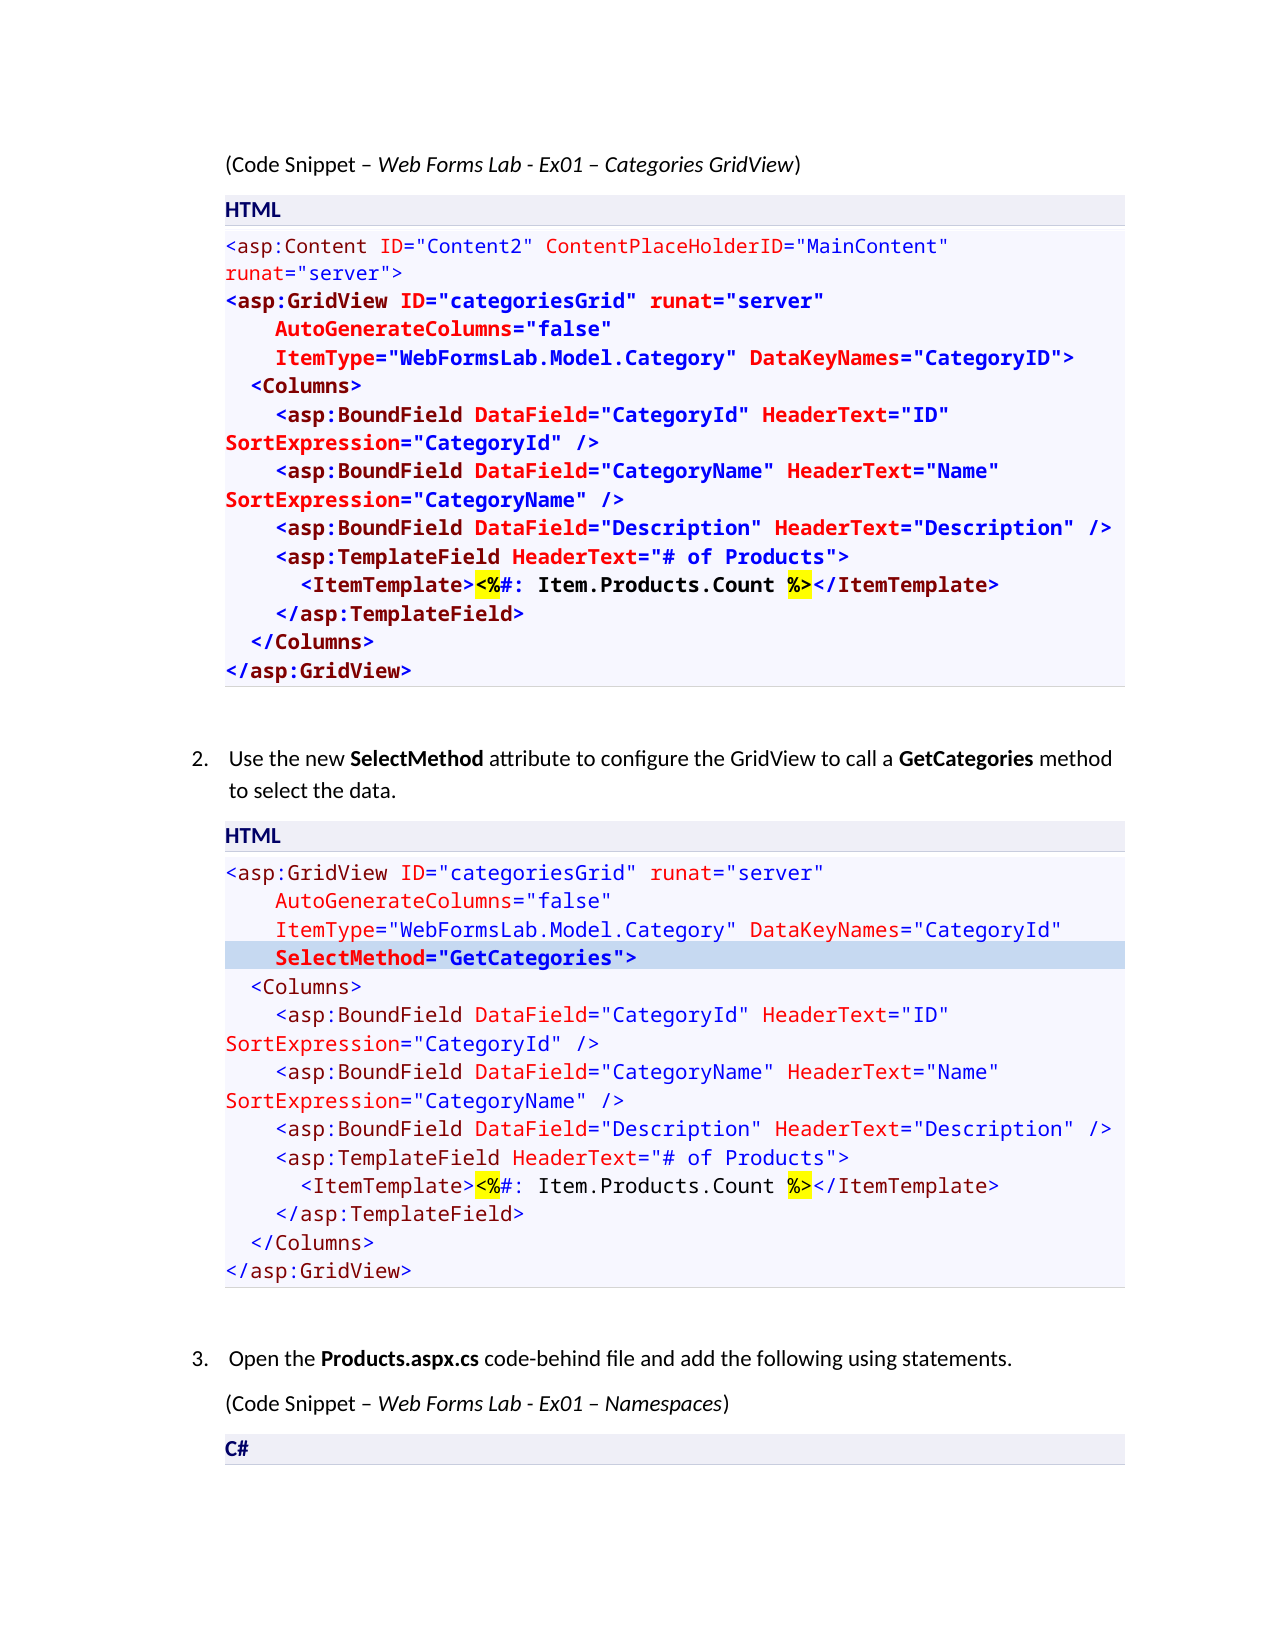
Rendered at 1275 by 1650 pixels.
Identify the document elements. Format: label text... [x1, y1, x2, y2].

text </Columns> [225, 625, 1125, 653]
text </asp:TemplateField> [225, 1197, 1125, 1225]
text <ItemTemplate><%#: Item.Products.Count %></ItemTemplate> [225, 568, 1125, 596]
text <asp:BoundField DataField="CategoryId" HeaderText="ID" SortExpression="CategoryId" /> [225, 397, 1125, 454]
text </Columns> [225, 1225, 1125, 1254]
text <Columns> [225, 369, 1125, 397]
text <asp:BoundField DataField="CategoryName" HeaderText="Name" SortExpression="CategoryName" /> [225, 1055, 1125, 1112]
text ItemType="WebFormsLab.Model.Category" DataKeyNames="CategoryId" [225, 912, 1125, 941]
text <asp:BoundField DataField="Description" HeaderText="Description" /> [225, 1112, 1125, 1140]
text C# [225, 1434, 1125, 1464]
text SelectMethod="GetCategories"> [225, 941, 1125, 969]
text </asp:TemplateField> [225, 596, 1125, 625]
text <asp:BoundField DataField="CategoryName" HeaderText="Name" SortExpression="CategoryName" /> [225, 454, 1125, 511]
text HTML [225, 821, 1125, 851]
text <Columns> [225, 969, 1125, 998]
text <asp:BoundField DataField="CategoryId" HeaderText="ID" SortExpression="CategoryId" /> [225, 998, 1125, 1055]
text <asp:GridView ID="categoriesGrid" runat="server" [225, 283, 1125, 312]
text <ItemTemplate><%#: Item.Products.Count %></ItemTemplate> [225, 1168, 1125, 1197]
text HTML [225, 195, 1125, 225]
text </asp:GridView> [225, 653, 1125, 686]
text AutoGenerateColumns="false" [225, 884, 1125, 912]
text (Code Snippet – Web Forms Lab - Ex01 – Namespaces) [225, 1389, 1125, 1417]
text (Code Snippet – Web Forms Lab - Ex01 – Categories GridView) [225, 150, 1125, 178]
text AutoGenerateColumns="false" [225, 312, 1125, 340]
text </asp:GridView> [225, 1254, 1125, 1287]
list ItemType="WebFormsLab.Model.Category" DataKeyNames="CategoryID"> [225, 340, 1125, 369]
text <asp:TemplateField HeaderText="# of Products"> [225, 1140, 1125, 1168]
text <asp:BoundField DataField="Description" HeaderText="Description" /> [225, 511, 1125, 539]
text <asp:TemplateField HeaderText="# of Products"> [225, 539, 1125, 568]
list Use the new SelectMethod attribute to configure the GridView to call a GetCategories method to select the data. [191, 744, 1125, 804]
list Open the Products.aspx.cs code-behind file and add the following using statements. [191, 1344, 1125, 1373]
text <asp:GridView ID="categoriesGrid" runat="server" [225, 857, 1125, 884]
text <asp:Content ID="Content2" ContentPlaceHolderID="MainContent" runat="server"> [225, 231, 1125, 283]
